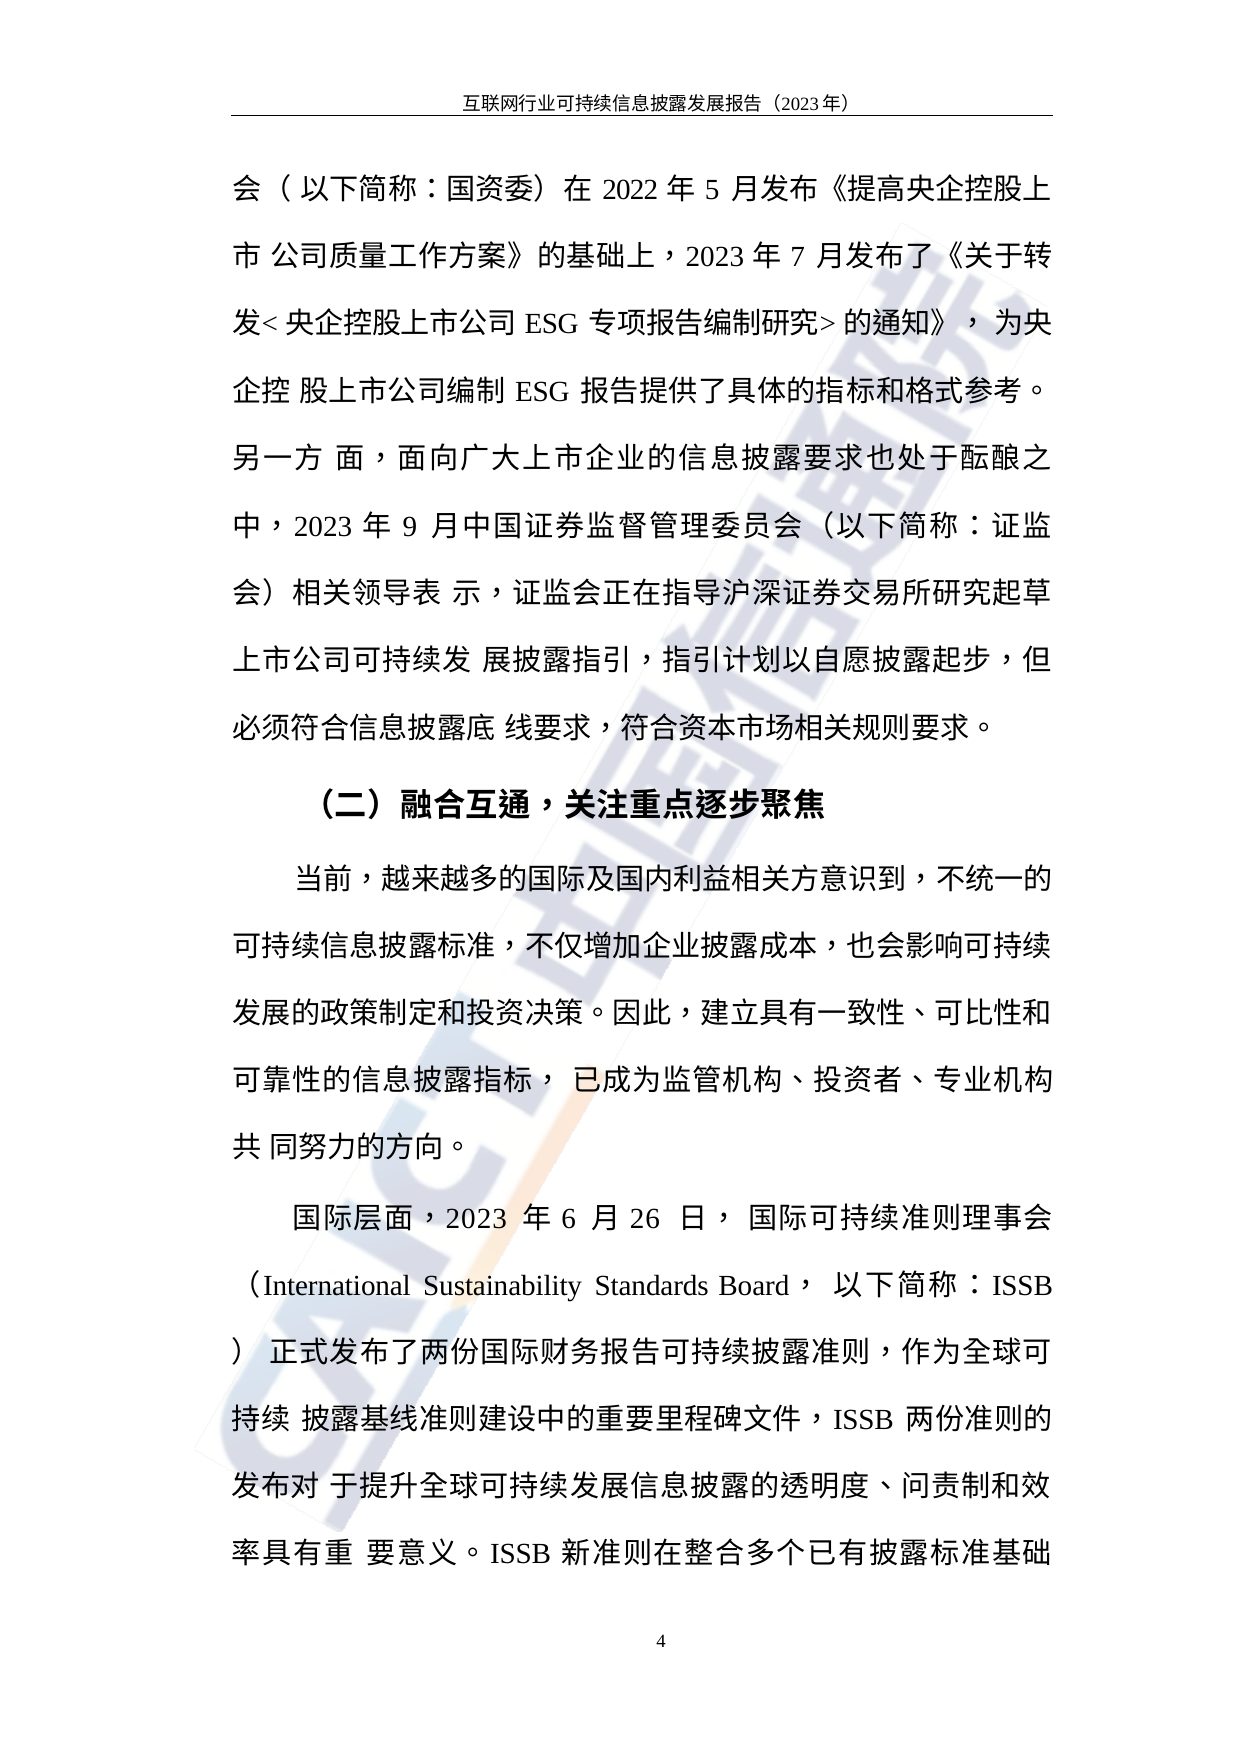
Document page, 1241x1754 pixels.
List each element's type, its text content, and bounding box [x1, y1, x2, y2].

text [231, 1198, 1053, 1572]
text 当前，越来越多的国际及国内利益相关方意识到，不统一的 可持续信息披露标准，不仅增加企业披露成本，也会影响可持续 发展的政策制定和投资决策。因此，建立具有一致性、可比性和 可靠性的信息披露指标， 已成为监管机构、投资者、专业机构共 同努力的方向。 [232, 858, 1053, 1166]
text 会（ 以下简称：国资委）在 2022 年 5 月发布《提高央企控股上市 公司质量工作方案》的基础上，2023 年 7 月发布了《关于转发< 央企控股上市公司 ESG 专项报告编制研究> 的通知》， 为央企控 股上市公司编制 ESG 报告提供了具体的指标和格式参考。另一方 面，面向广大上市企业的信息披露要求也处于酝酿之中，2023 年 9 月中国证券监督管理委员会（以下简称：证监会）相关领导表 示，证监会正在指导沪深证券交易所研究起草上市公司可持续发 展披露指引，指引计划以自愿披露起步，但必须符合信息披露底 线要求，符合资本市场相关规则要求。 [232, 168, 1053, 747]
picture [194, 222, 1047, 1532]
text （二）融合互通，关注重点逐步聚焦 [302, 783, 1054, 824]
